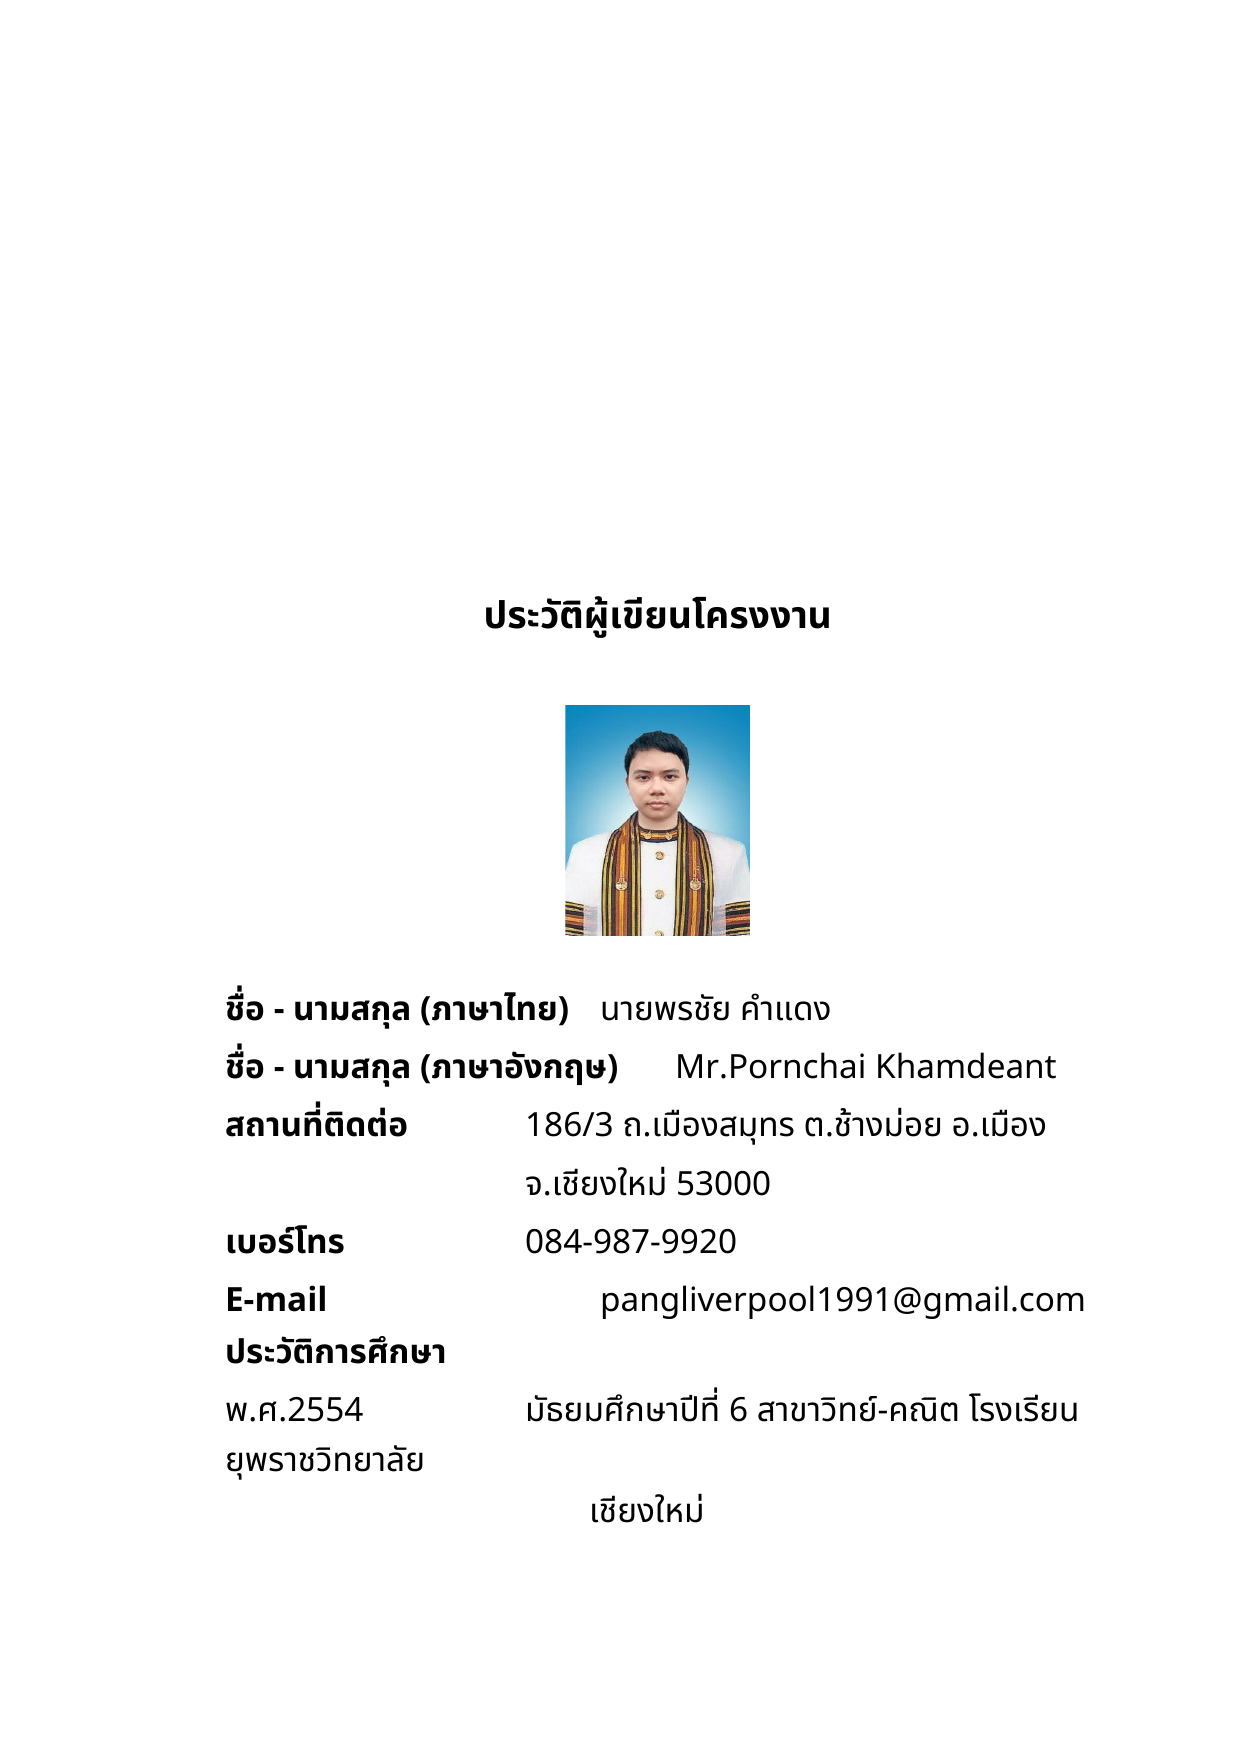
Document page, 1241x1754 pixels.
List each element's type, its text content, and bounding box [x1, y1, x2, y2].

text ชื่อ - นามสกุล (ภาษาอังกฤษ) Mr.Pornchai Khamdeant [225, 1043, 1090, 1094]
text E-mail pangliverpool1991@gmail.com [225, 1276, 1090, 1321]
text ชื่อ - นามสกุล (ภาษาไทย) นายพรชัย คำแดง [225, 985, 1090, 1036]
text สถานที่ติดต่อ 186/3 ถ.เมืองสมุทร ต.ช้างม่อย อ.เมือง จ.เชียงใหม่ 53000 [225, 1101, 1090, 1210]
text ประวัติผู้เขียนโครงงาน [225, 588, 1090, 645]
text เบอร์โทร 084-987-9920 [225, 1217, 1090, 1268]
text พ.ศ.2554 มัธยมศึกษาปีที่ 6 สาขาวิทย์-คณิต โรงเรียนยุพราชวิทยาลัย [225, 1386, 1090, 1487]
text เชียงใหม่ [225, 1487, 1090, 1537]
picture [565, 705, 750, 936]
text ประวัติการศึกษา [225, 1328, 1090, 1378]
